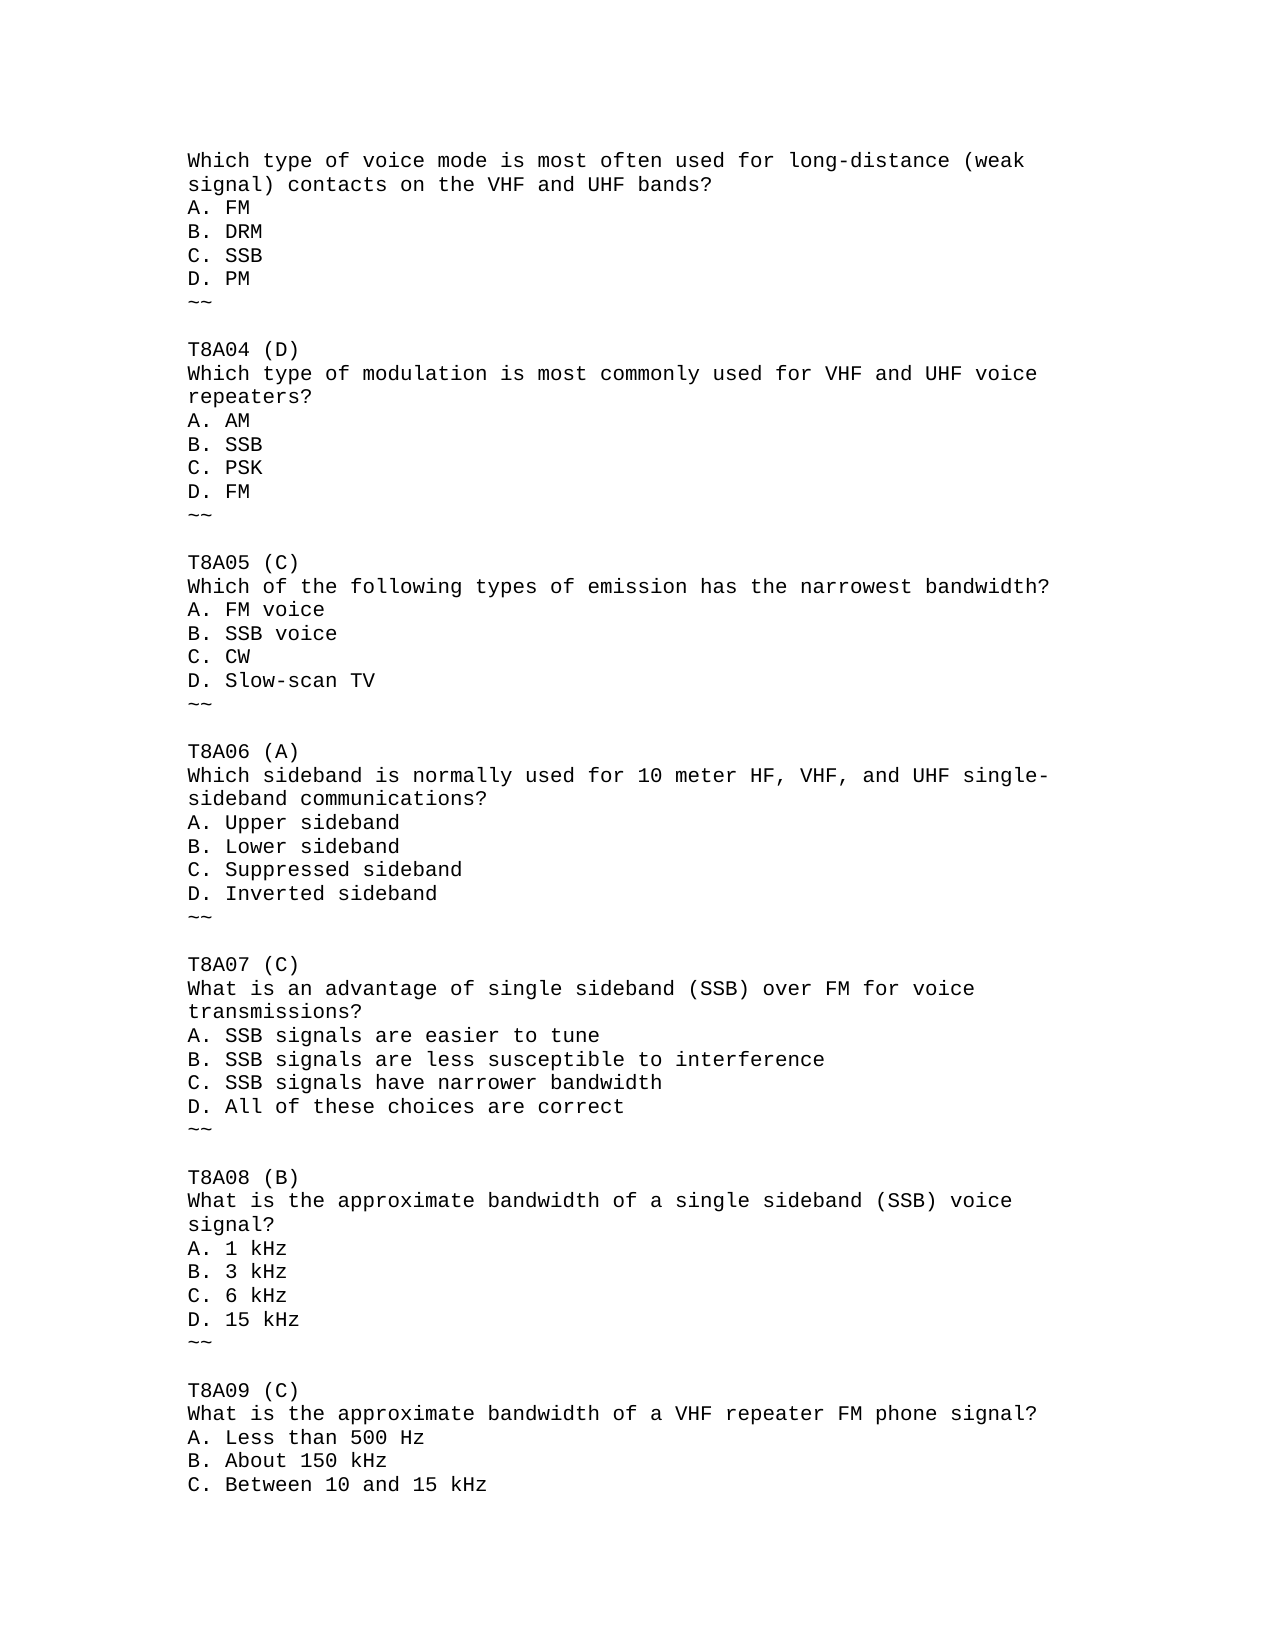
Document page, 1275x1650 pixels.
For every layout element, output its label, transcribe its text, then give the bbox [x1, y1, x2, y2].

text D. FM [187, 481, 1087, 505]
text A. 1 kHz [187, 1238, 1087, 1261]
text ~~ [187, 694, 1087, 717]
text C. CW [187, 647, 1087, 670]
text Which sideband is normally used for 10 meter HF, VHF, and UHF single-sideband communications? [187, 765, 1087, 812]
text Which type of voice mode is most often used for long-distance (weak signal) contacts on the VHF and UHF bands? [187, 150, 1087, 197]
text A. AM [187, 410, 1087, 434]
text D. PM [187, 268, 1087, 292]
text D. Slow-scan TV [187, 670, 1087, 694]
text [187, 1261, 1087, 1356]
text T8A05 (C) [187, 552, 1087, 576]
text Which type of modulation is most commonly used for VHF and UHF voice repeaters? [187, 363, 1087, 410]
text B. SSB [187, 434, 1087, 457]
text ~~ [187, 292, 1087, 316]
text C. Suppressed sideband [187, 859, 1087, 883]
text B. DRM [187, 221, 1087, 244]
text ~~ [187, 505, 1087, 528]
text C. PSK [187, 457, 1087, 481]
text A. FM [187, 197, 1087, 221]
text T8A04 (D) [187, 339, 1087, 363]
text What is an advantage of single sideband (SSB) over FM for voice transmissions? [187, 978, 1087, 1025]
text B. Lower sideband [187, 836, 1087, 859]
text B. SSB signals are less susceptible to interference [187, 1048, 1087, 1072]
text ~~ [187, 1119, 1087, 1143]
text A. SSB signals are easier to tune [187, 1025, 1087, 1048]
text What is the approximate bandwidth of a single sideband (SSB) voice signal? [187, 1190, 1087, 1238]
text T8A07 (C) [187, 954, 1087, 978]
text ~~ [187, 907, 1087, 930]
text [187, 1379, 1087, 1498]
text C. SSB signals have narrower bandwidth [187, 1072, 1087, 1096]
text C. SSB [187, 244, 1087, 268]
text D. All of these choices are correct [187, 1096, 1087, 1119]
text T8A08 (B) [187, 1167, 1087, 1190]
text T8A06 (A) [187, 741, 1087, 765]
text A. Upper sideband [187, 812, 1087, 836]
text B. SSB voice [187, 623, 1087, 647]
text Which of the following types of emission has the narrowest bandwidth? [187, 576, 1087, 599]
text A. FM voice [187, 599, 1087, 623]
text D. Inverted sideband [187, 883, 1087, 907]
